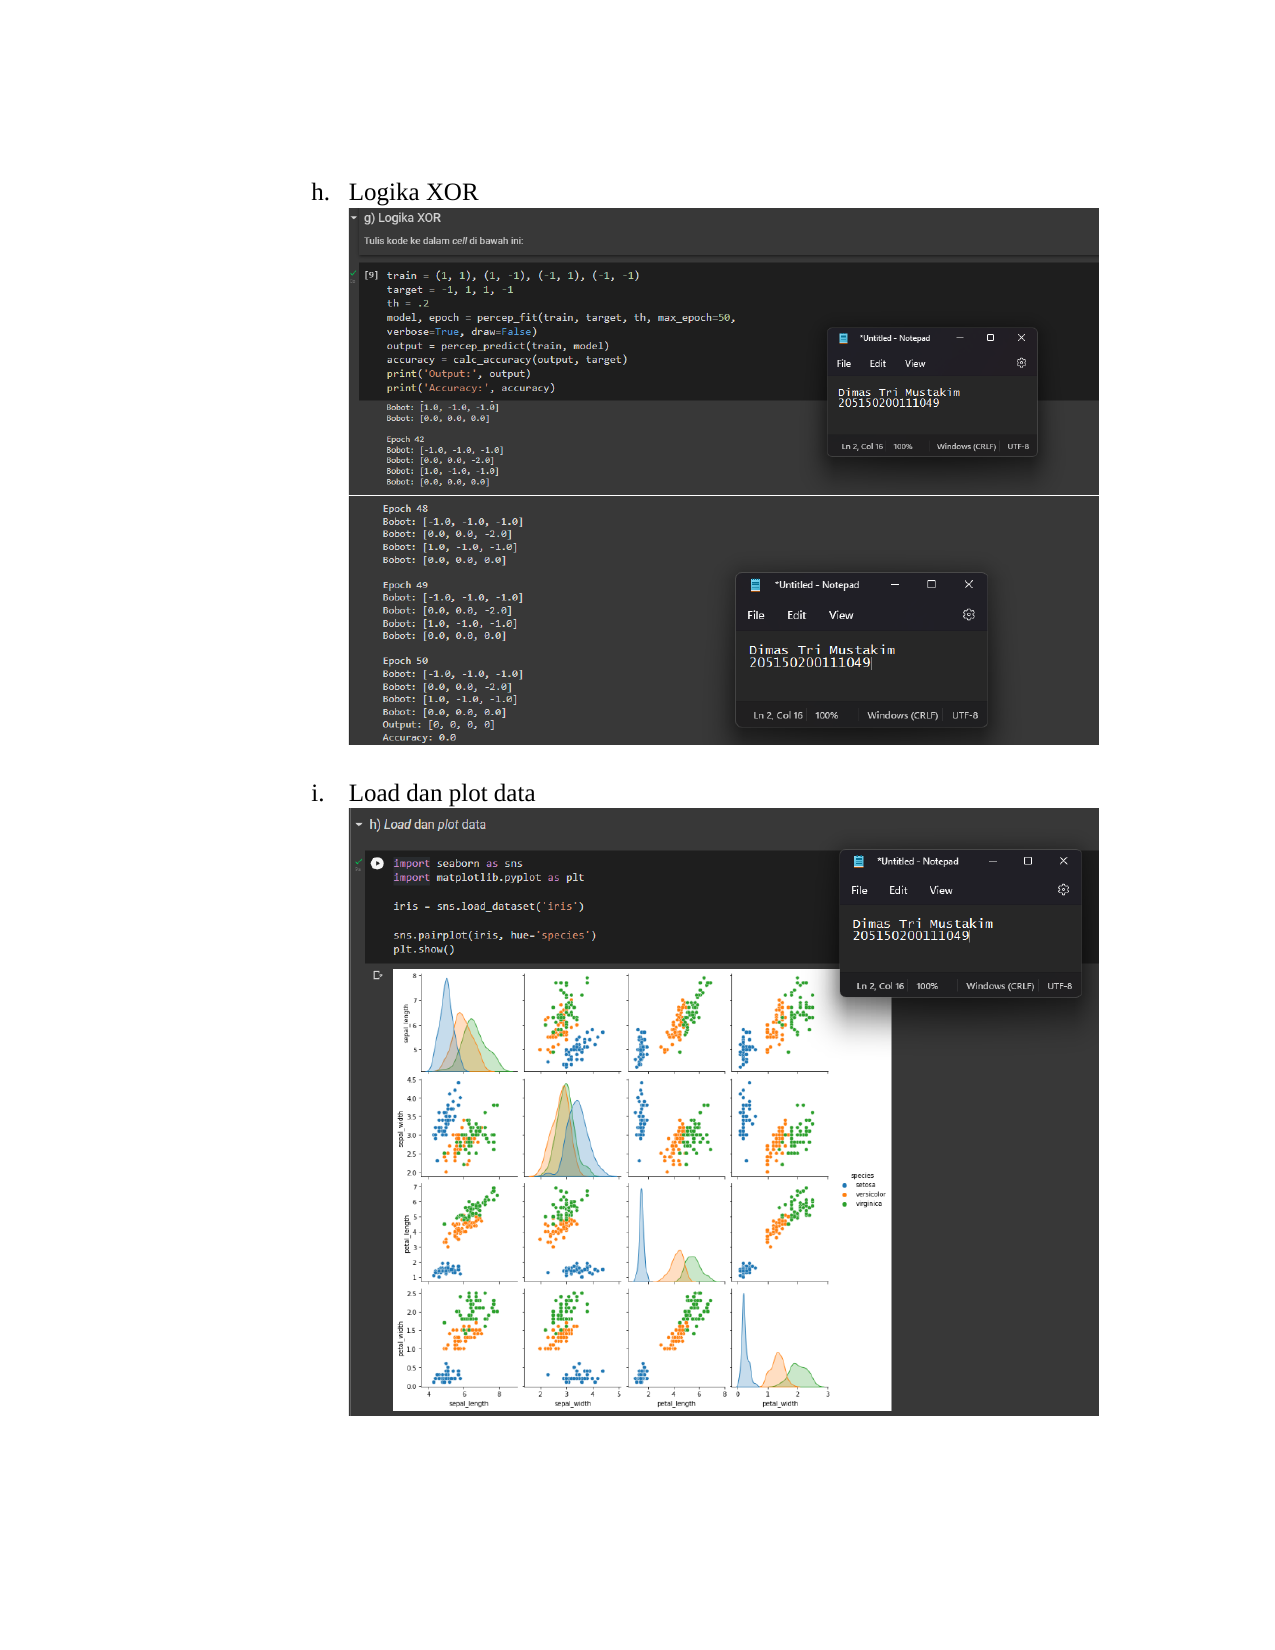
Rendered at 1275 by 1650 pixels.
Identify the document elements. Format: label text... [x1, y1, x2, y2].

picture [348, 208, 1099, 495]
picture [348, 808, 1099, 1416]
list Load dan plot data [311, 778, 1098, 807]
picture [348, 496, 1099, 745]
list Logika XOR [311, 177, 1098, 206]
